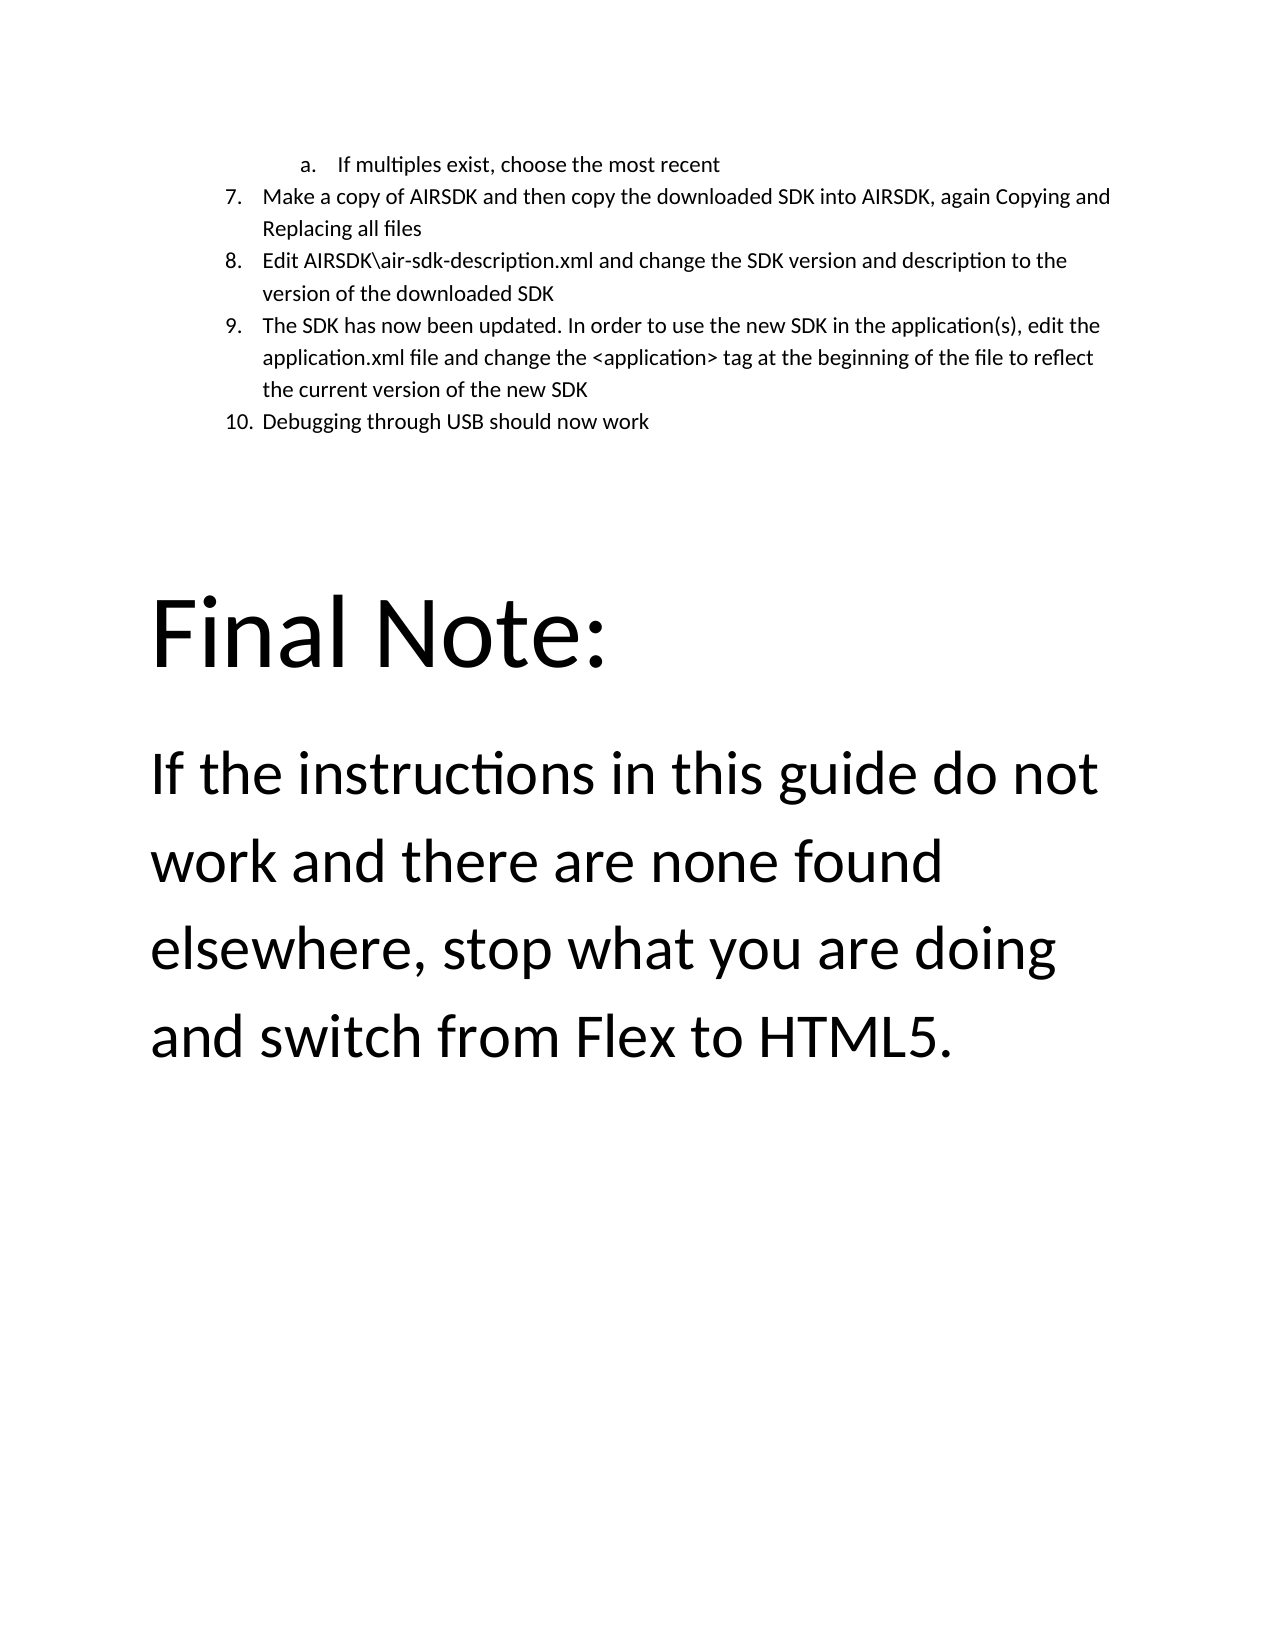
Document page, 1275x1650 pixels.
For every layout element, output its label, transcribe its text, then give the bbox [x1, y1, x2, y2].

list If multiples exist, choose the most recent [300, 150, 1125, 178]
list Edit AIRSDK\air-sdk-description.xml and change the SDK version and description to the version of the downloaded SDK [225, 247, 1125, 307]
list Make a copy of AIRSDK and then copy the downloaded SDK into AIRSDK, again Copying and Replacing all files [225, 182, 1125, 242]
list Debugging through USB should now work [225, 407, 1125, 436]
text Final Note: [150, 567, 1125, 694]
text If the instructions in this guide do not work and there are none found elsewhere, stop what you are doing and switch from Flex to HTML5. [150, 734, 1125, 1073]
list The SDK has now been updated. In order to use the new SDK in the application(s), edit the application.xml file and change the <application> tag at the beginning of the file to reflect the current version of the new SDK [225, 311, 1125, 403]
